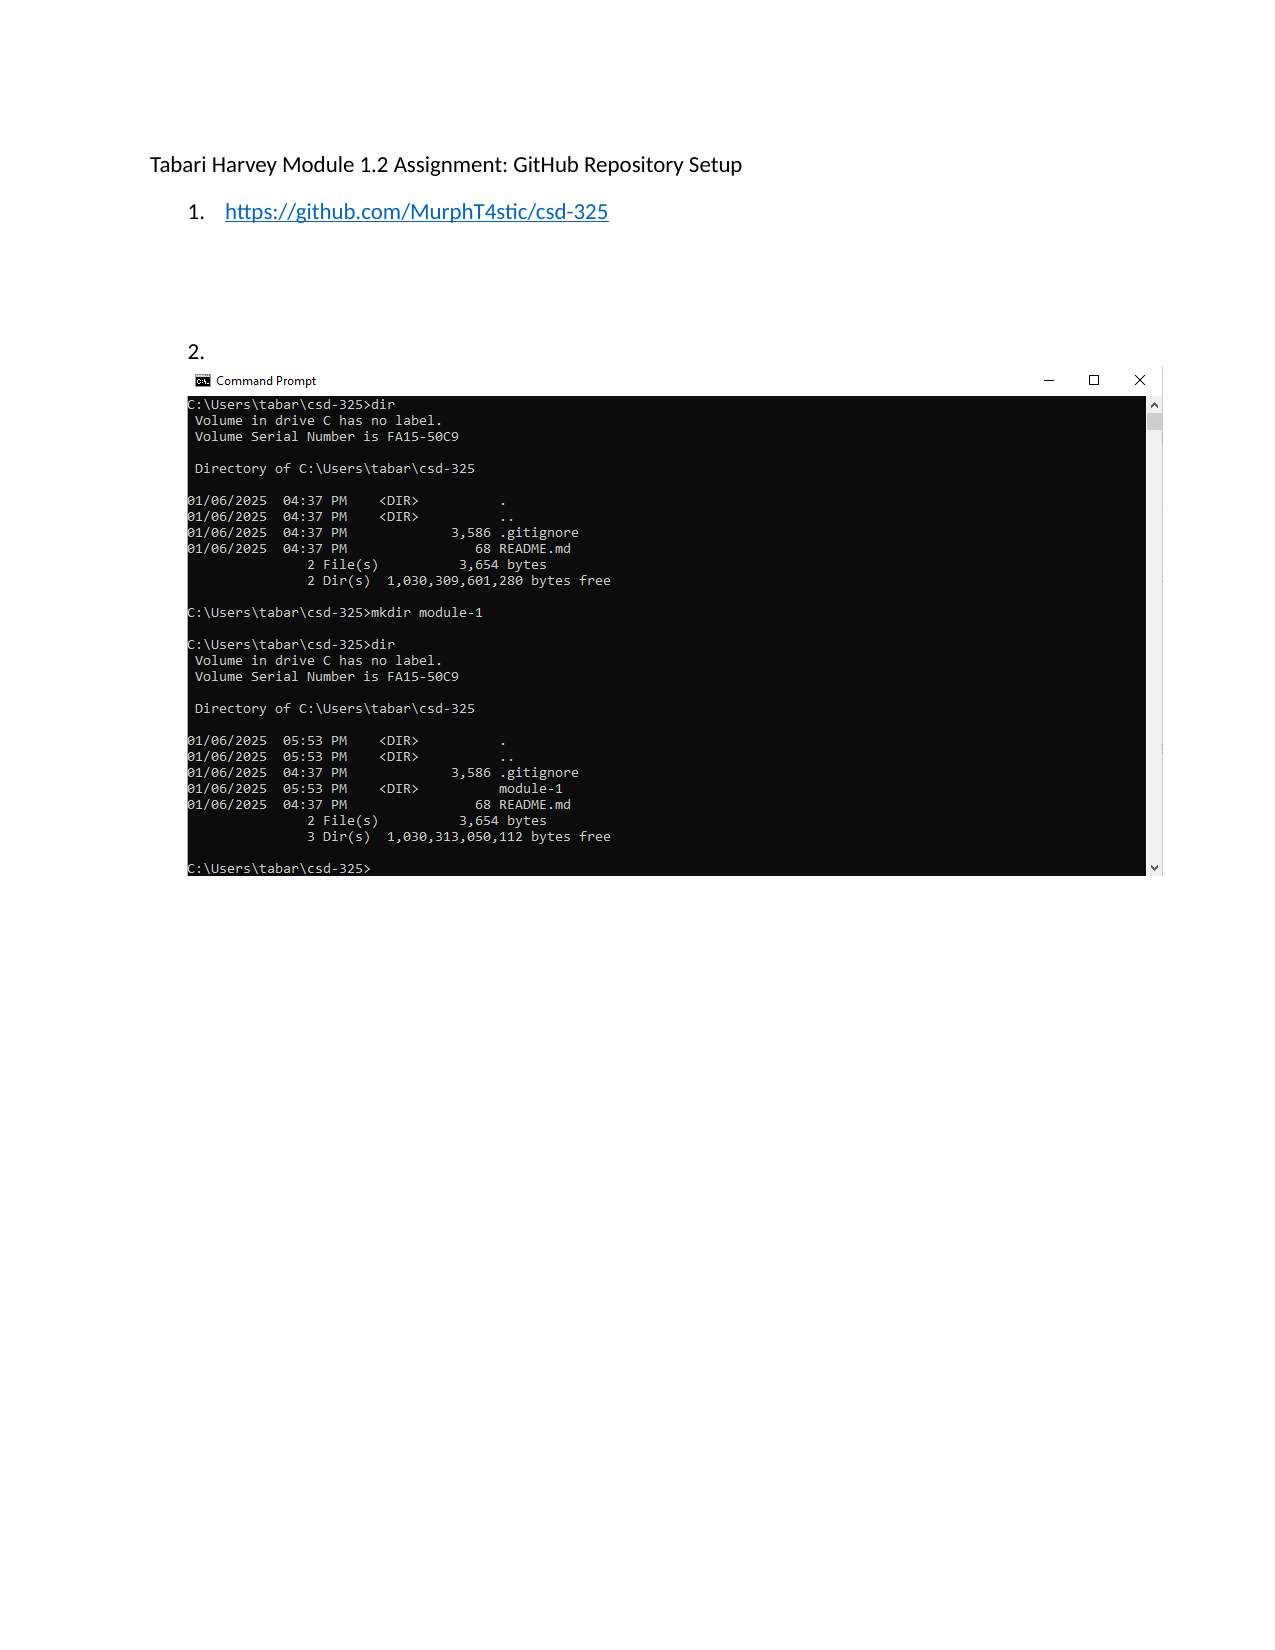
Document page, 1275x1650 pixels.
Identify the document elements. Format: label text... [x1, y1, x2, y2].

picture [187, 367, 1163, 876]
text Tabari Harvey Module 1.2 Assignment: GitHub Repository Setup [150, 150, 1125, 178]
list https://github.com/MurphT4stic/csd-325 [187, 197, 1125, 225]
